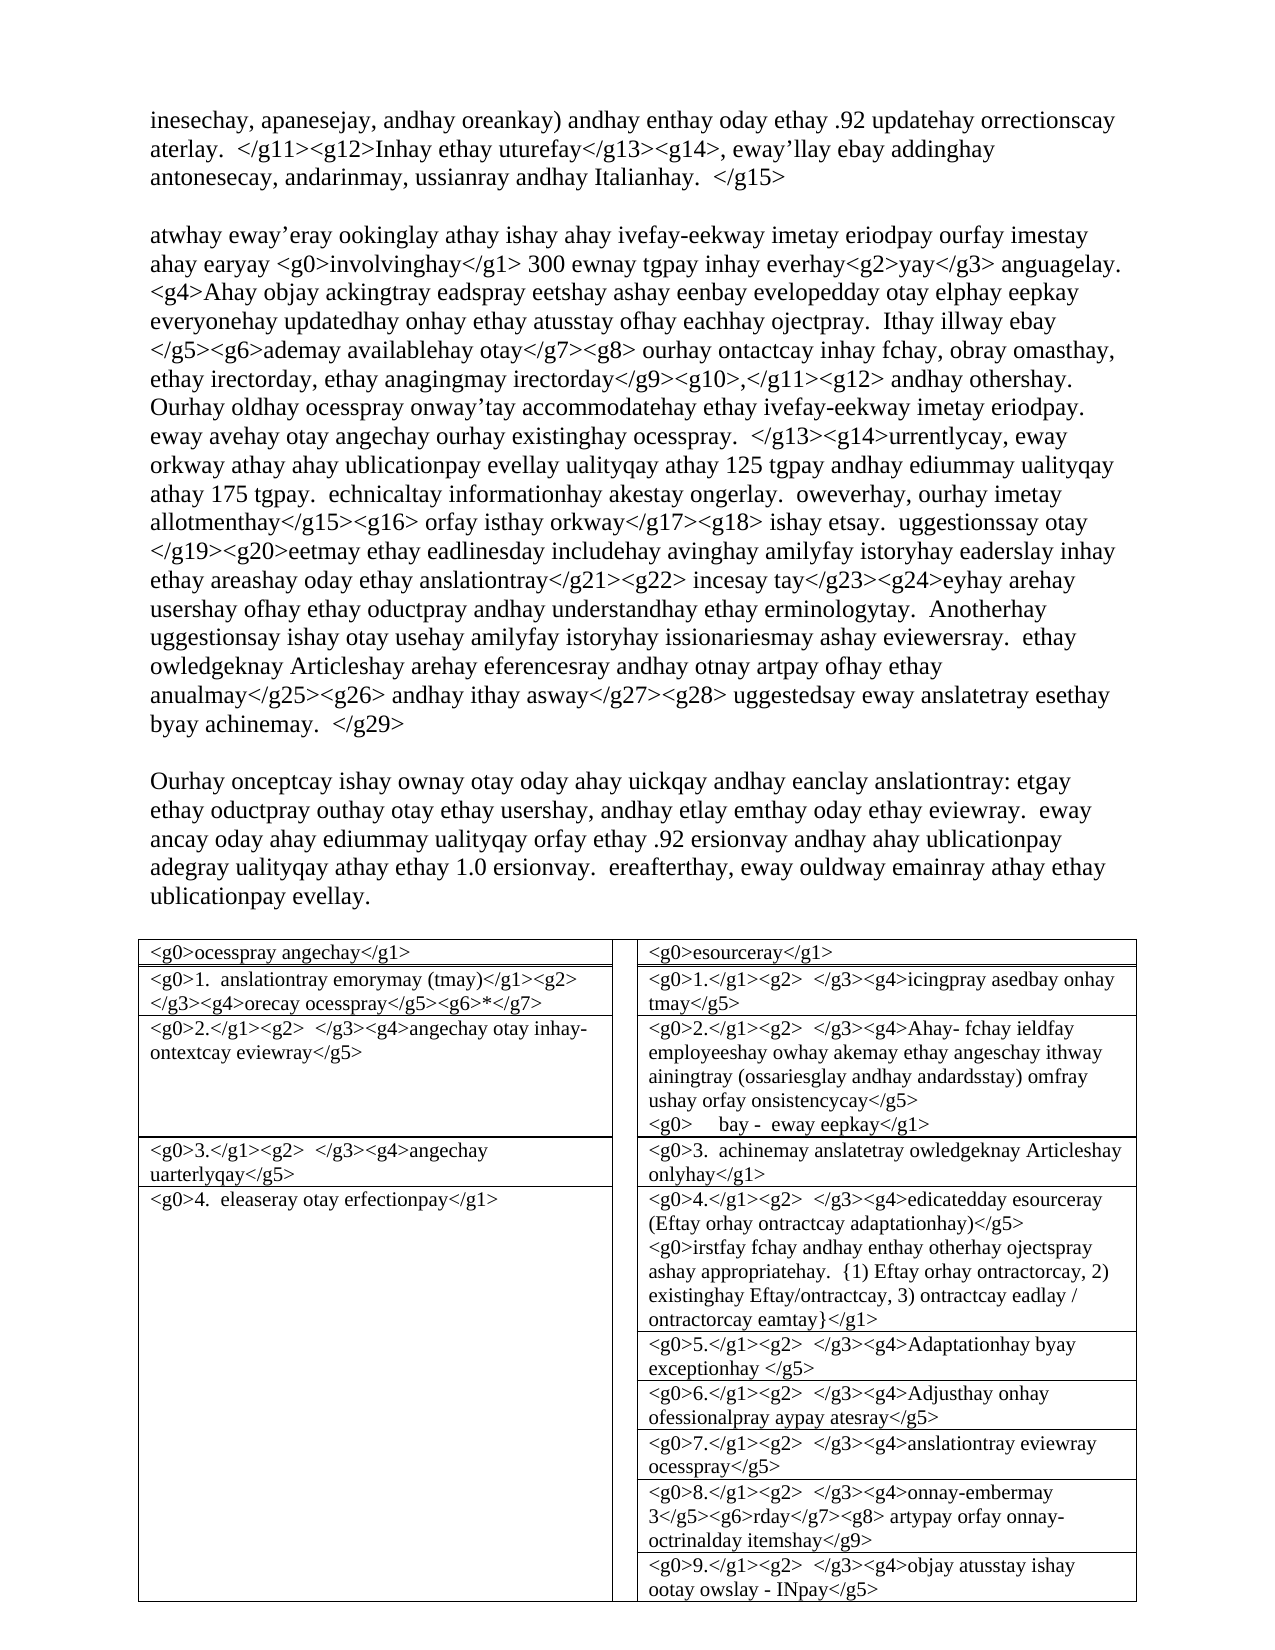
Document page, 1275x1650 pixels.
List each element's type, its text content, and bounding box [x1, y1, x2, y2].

table_cell <g0>3.</g1><g2> </g3><g4>angechay uarterlyqay</g5> [139, 1138, 612, 1186]
table_cell <g0>2.</g1><g2> </g3><g4>angechay otay inhay-ontextcay eviewray</g5> [139, 1016, 612, 1136]
table_cell <g0>4.</g1><g2> </g3><g4>edicatedday esourceray (Eftay orhay ontractcay adaptationhay)</g5> <g0>irstfay fchay andhay enthay otherhay ojectspray ashay appropriatehay. {1) Eftay orhay ontractorcay, 2) existinghay Eftay/ontractcay, 3) ontractcay eadlay / ontractorcay eamtay}</g1> [638, 1187, 1136, 1331]
table_cell <g0>1.</g1><g2> </g3><g4>icingpray asedbay onhay tmay</g5> [638, 967, 1136, 1015]
table_cell <g0>5.</g1><g2> </g3><g4>Adaptationhay byay exceptionhay </g5> [638, 1332, 1136, 1380]
table_cell <g0>2.</g1><g2> </g3><g4>Ahay- fchay ieldfay employeeshay owhay akemay ethay angeschay ithway ainingtray (ossariesglay andhay andardsstay) omfray ushay orfay onsistencycay</g5> <g0> bay - eway eepkay</g1> [638, 1016, 1136, 1136]
table_cell <g0>1. anslationtray emorymay (tmay)</g1><g2> </g3><g4>orecay ocesspray</g5><g6>*</g7> [139, 967, 612, 1015]
table_cell <g0>9.</g1><g2> </g3><g4>objay atusstay ishay ootay owslay - INpay</g5> [638, 1553, 1136, 1601]
table_cell <g0>7.</g1><g2> </g3><g4>anslationtray eviewray ocesspray</g5> [638, 1430, 1136, 1478]
table_cell <g0>8.</g1><g2> </g3><g4>onnay-embermay 3</g5><g6>rday</g7><g8> artypay orfay onnay-octrinalday itemshay</g9> [638, 1480, 1136, 1552]
table_header <g0>ocesspray angechay</g1> [139, 940, 612, 964]
table_header <g0>esourceray</g1> [638, 940, 1136, 964]
table_cell <g0>4. eleaseray otay erfectionpay</g1> [139, 1187, 612, 1601]
table_cell <g0>3. achinemay anslatetray owledgeknay Articleshay onlyhay</g1> [638, 1138, 1136, 1186]
table_header [613, 940, 637, 1601]
table_cell <g0>6.</g1><g2> </g3><g4>Adjusthay onhay ofessionalpray aypay atesray</g5> [638, 1381, 1136, 1429]
text atwhay eway’eray ookinglay athay ishay ahay ivefay-eekway imetay eriodpay ourfay imestay ahay earyay <g0>involvinghay</g1> 300 ewnay tgpay inhay everhay<g2>yay</g3> anguagelay. <g4>Ahay objay ackingtray eadspray eetshay ashay eenbay evelopedday otay elphay eepkay everyonehay updatedhay onhay ethay atusstay ofhay eachhay ojectpray. Ithay illway ebay </g5><g6>ademay availablehay otay</g7><g8> ourhay ontactcay inhay fchay, obray omasthay, ethay irectorday, ethay anagingmay irectorday</g9><g10>,</g11><g12> andhay othershay. Ourhay oldhay ocesspray onway’tay accommodatehay ethay ivefay-eekway imetay eriodpay. eway avehay otay angechay ourhay existinghay ocesspray. </g13><g14>urrentlycay, eway orkway athay ahay ublicationpay evellay ualityqay athay 125 tgpay andhay ediummay ualityqay athay 175 tgpay. echnicaltay informationhay akestay ongerlay. oweverhay, ourhay imetay allotmenthay</g15><g16> orfay isthay orkway</g17><g18> ishay etsay. uggestionssay otay </g19><g20>eetmay ethay eadlinesday includehay avinghay amilyfay istoryhay eaderslay inhay ethay areashay oday ethay anslationtray</g21><g22> incesay tay</g23><g24>eyhay arehay usershay ofhay ethay oductpray andhay understandhay ethay erminologytay. Anotherhay uggestionsay ishay otay usehay amilyfay istoryhay issionariesmay ashay eviewersray. ethay owledgeknay Articleshay arehay eferencesray andhay otnay artpay ofhay ethay anualmay</g25><g26> andhay ithay asway</g27><g28> uggestedsay eway anslatetray esethay byay achinemay. </g29> [150, 220, 1125, 737]
text Ourhay onceptcay ishay ownay otay oday ahay uickqay andhay eanclay anslationtray: etgay ethay oductpray outhay otay ethay usershay, andhay etlay emthay oday ethay eviewray. eway ancay oday ahay ediummay ualityqay orfay ethay .92 ersionvay andhay ahay ublicationpay adegray ualityqay athay ethay 1.0 ersionvay. ereafterthay, eway ouldway emainray athay ethay ublicationpay evellay. [150, 766, 1125, 910]
